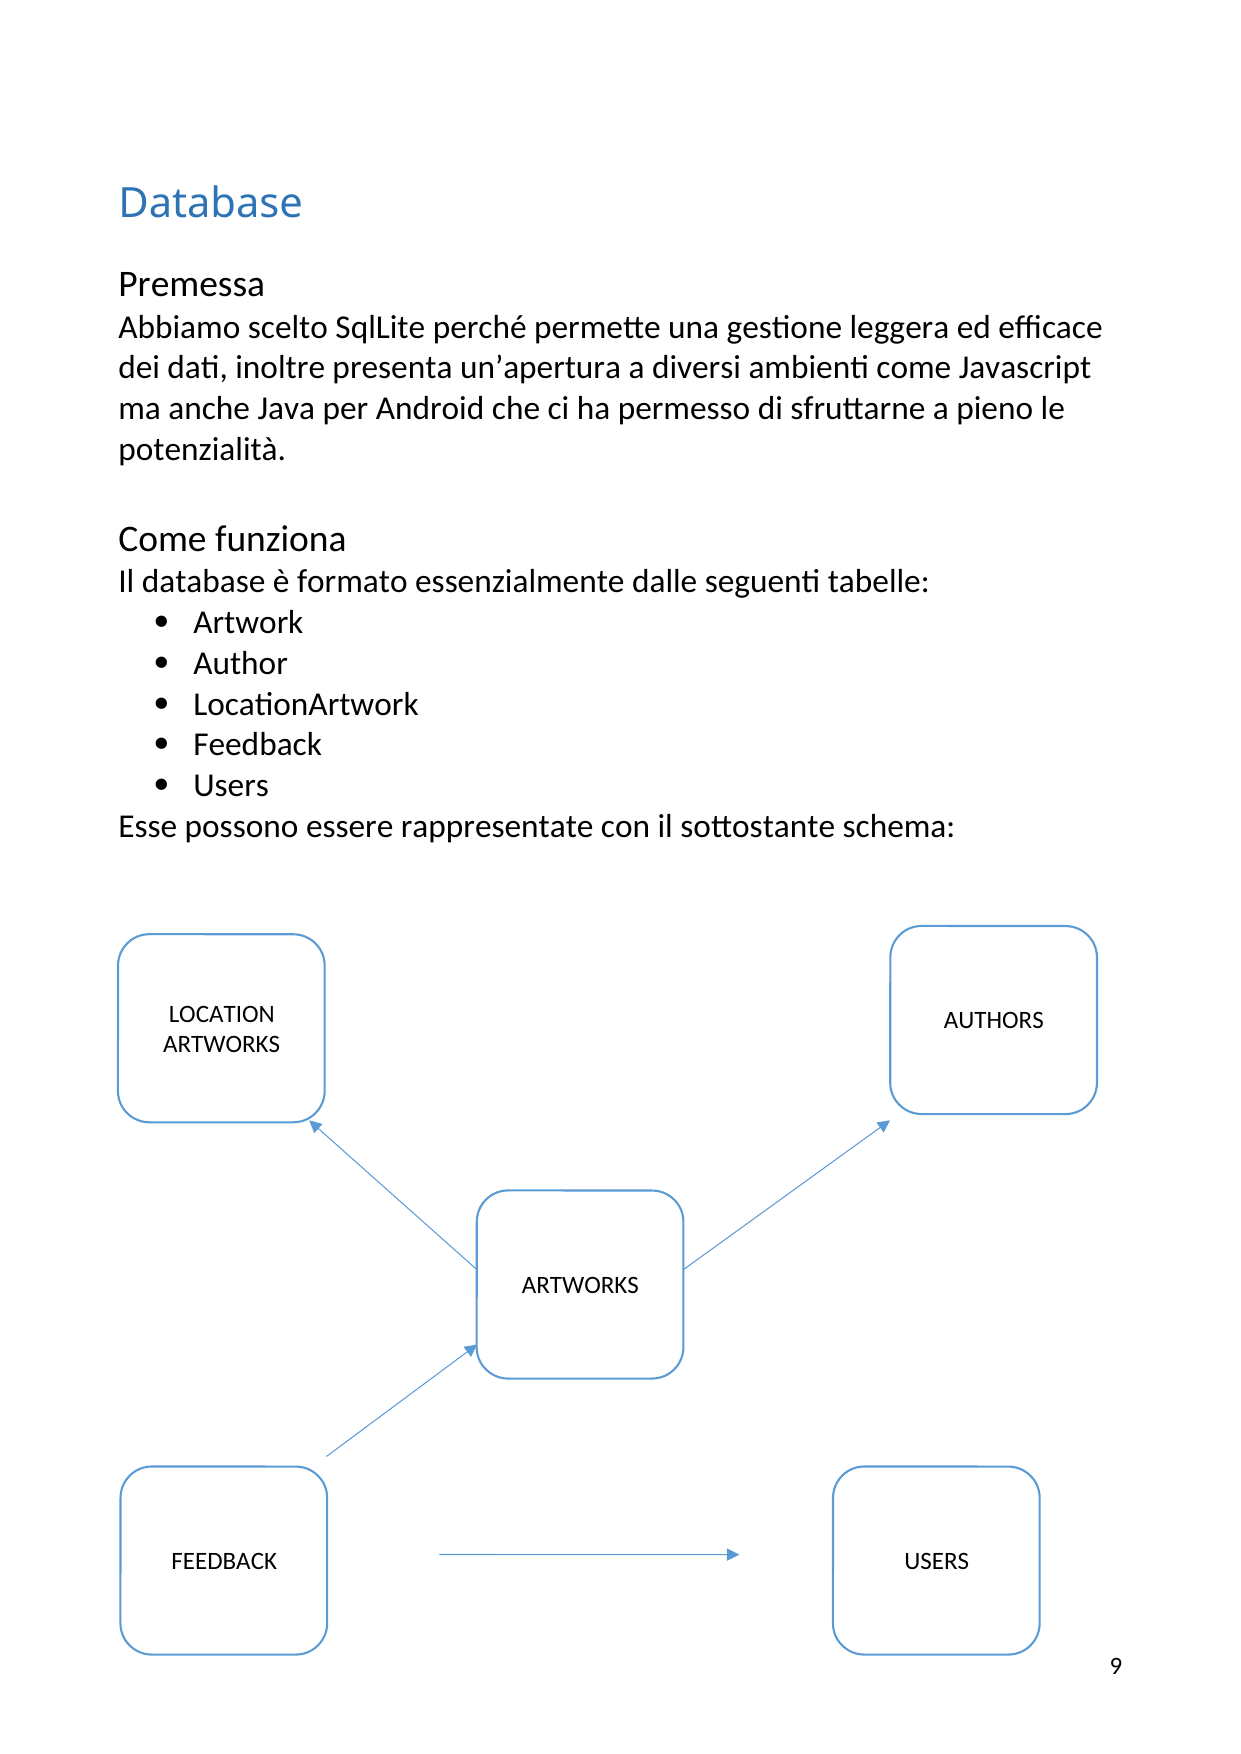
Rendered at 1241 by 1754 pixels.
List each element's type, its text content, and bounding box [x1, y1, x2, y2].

list Artwork [156, 601, 1122, 642]
list LocationArtwork [156, 682, 1122, 723]
list Author [156, 642, 1122, 682]
text Il database è formato essenzialmente dalle seguenti tabelle: [118, 560, 1122, 601]
list Users [156, 764, 1122, 805]
text Abbiamo scelto SqlLite perché permette una gestione leggera ed efficace dei dati, inoltre presenta un’apertura a diversi ambienti come Javascript ma anche Java per Android che ci ha permesso di sfruttarne a pieno le potenzialità. [118, 306, 1122, 469]
subtitle Database [118, 173, 1122, 229]
list Feedback [156, 723, 1122, 764]
text Premessa [118, 260, 1122, 306]
text Esse possono essere rappresentate con il sottostante schema: [118, 805, 1122, 845]
text Come funziona [118, 514, 1122, 560]
